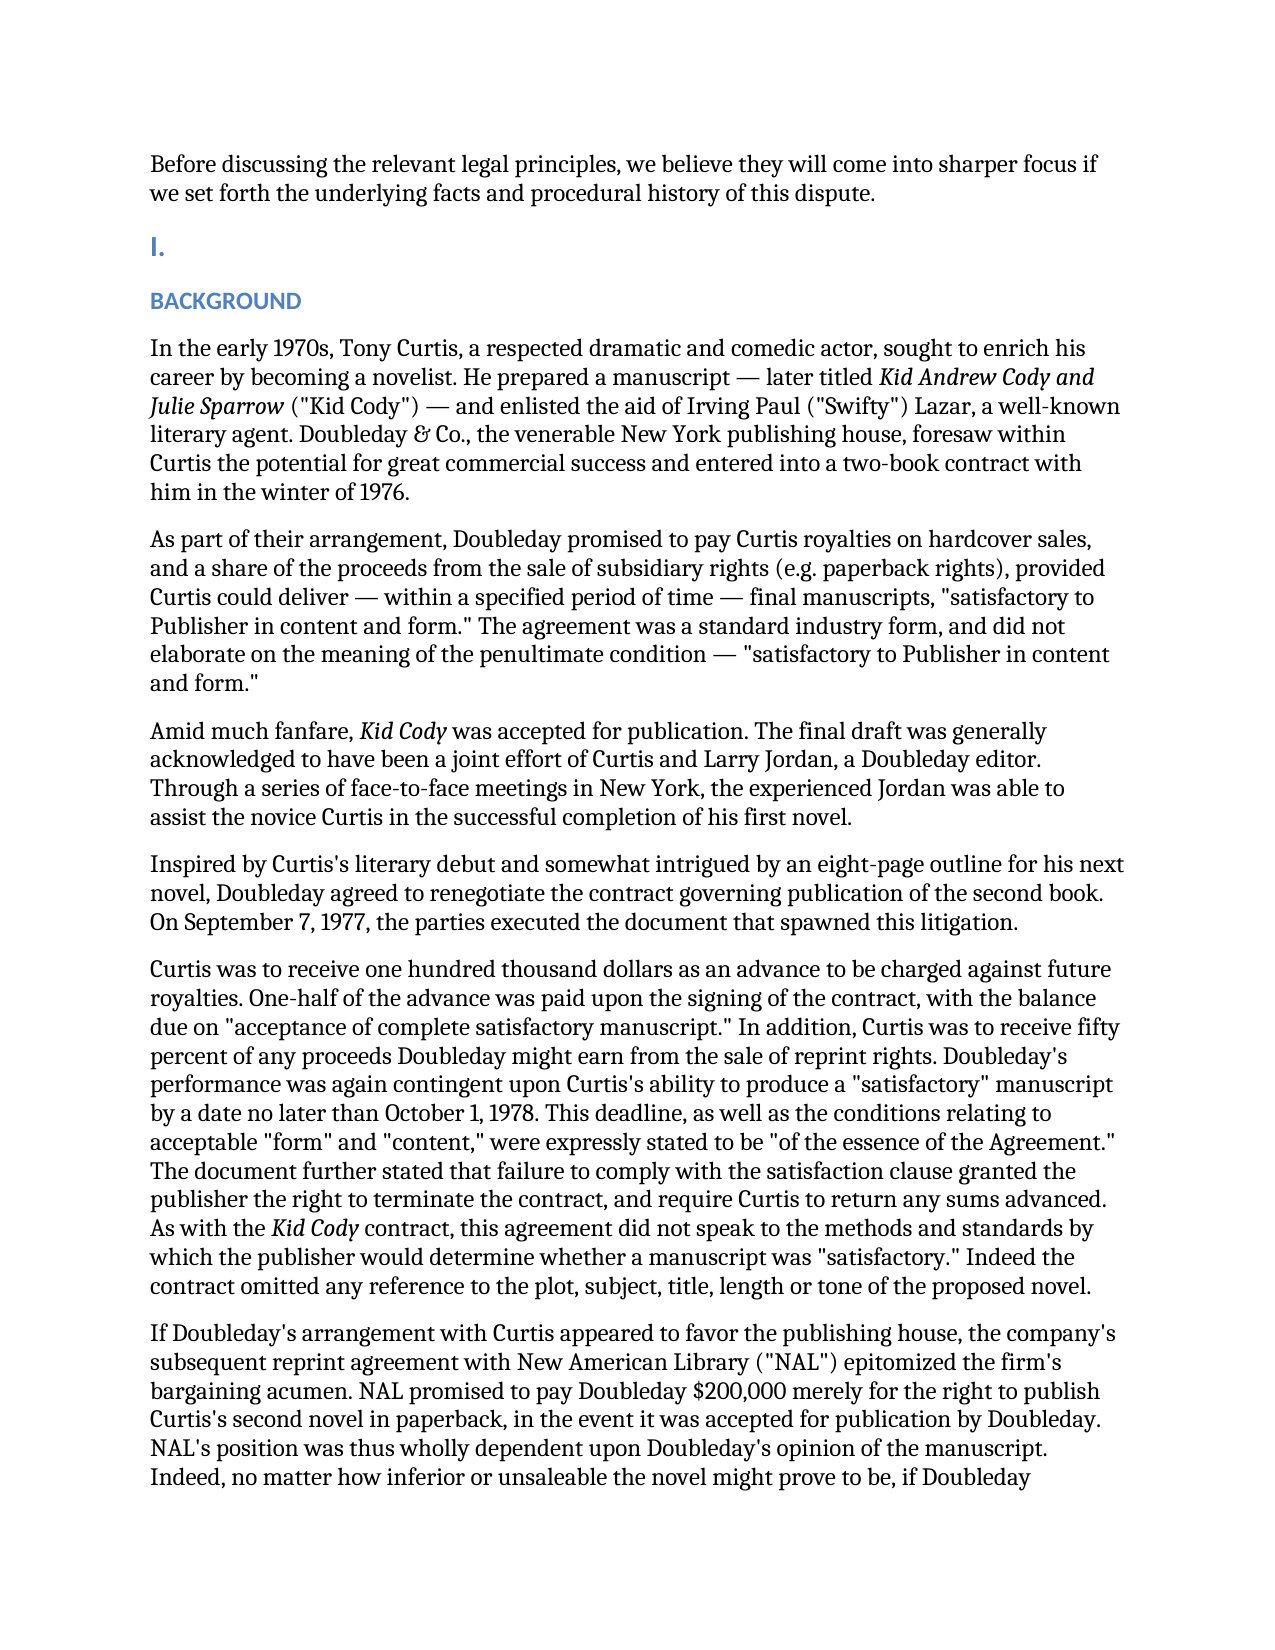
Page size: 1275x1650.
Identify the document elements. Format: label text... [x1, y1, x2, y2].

text As part of their arrangement, Doubleday promised to pay Curtis royalties on hardcover sales, and a share of the proceeds from the sale of subsidiary rights (e.g. paperback rights), provided Curtis could deliver — within a specified period of time — final manuscripts, "satisfactory to Publisher in content and form." The agreement was a standard industry form, and did not elaborate on the meaning of the penultimate condition — "satisfactory to Publisher in content and form." [150, 525, 1125, 698]
text Curtis was to receive one hundred thousand dollars as an advance to be charged against future royalties. One-half of the advance was paid upon the signing of the contract, with the balance due on "acceptance of complete satisfactory manuscript." In addition, Curtis was to receive fifty percent of any proceeds Doubleday might earn from the sale of reprint rights. Doubleday's performance was again contingent upon Curtis's ability to produce a "satisfactory" manuscript by a date no later than October 1, 1978. This deadline, as well as the conditions relating to acceptable "form" and "content," were expressly stated to be "of the essence of the Agreement." The document further stated that failure to comply with the satisfaction clause granted the publisher the right to terminate the contract, and require Curtis to return any sums advanced. As with the Kid Cody contract, this agreement did not speak to the methods and standards by which the publisher would determine whether a manuscript was "satisfactory." Indeed the contract omitted any reference to the plot, subject, title, length or tone of the proposed novel. [150, 955, 1125, 1300]
text Inspired by Curtis's literary debut and somewhat intrigued by an eight-page outline for his next novel, Doubleday agreed to renegotiate the contract governing publication of the second book. On September 7, 1977, the parties executed the document that spawned this litigation. [150, 850, 1125, 937]
subtitle I. [150, 228, 1125, 264]
subtitle BACKGROUND [150, 285, 1125, 315]
text Amid much fanfare, Kid Cody was accepted for publication. The final draft was generally acknowledged to have been a joint effort of Curtis and Larry Jordan, a Doubleday editor. Through a series of face-to-face meetings in New York, the experienced Jordan was able to assist the novice Curtis in the successful completion of his first novel. [150, 717, 1125, 832]
text In the early 1970s, Tony Curtis, a respected dramatic and comedic actor, sought to enrich his career by becoming a novelist. He prepared a manuscript — later titled Kid Andrew Cody and Julie Sparrow ("Kid Cody") — and enlisted the aid of Irving Paul ("Swifty") Lazar, a well-known literary agent. Doubleday & Co., the venerable New York publishing house, foresaw within Curtis the potential for great commercial success and entered into a two-book contract with him in the winter of 1976. [150, 334, 1125, 507]
